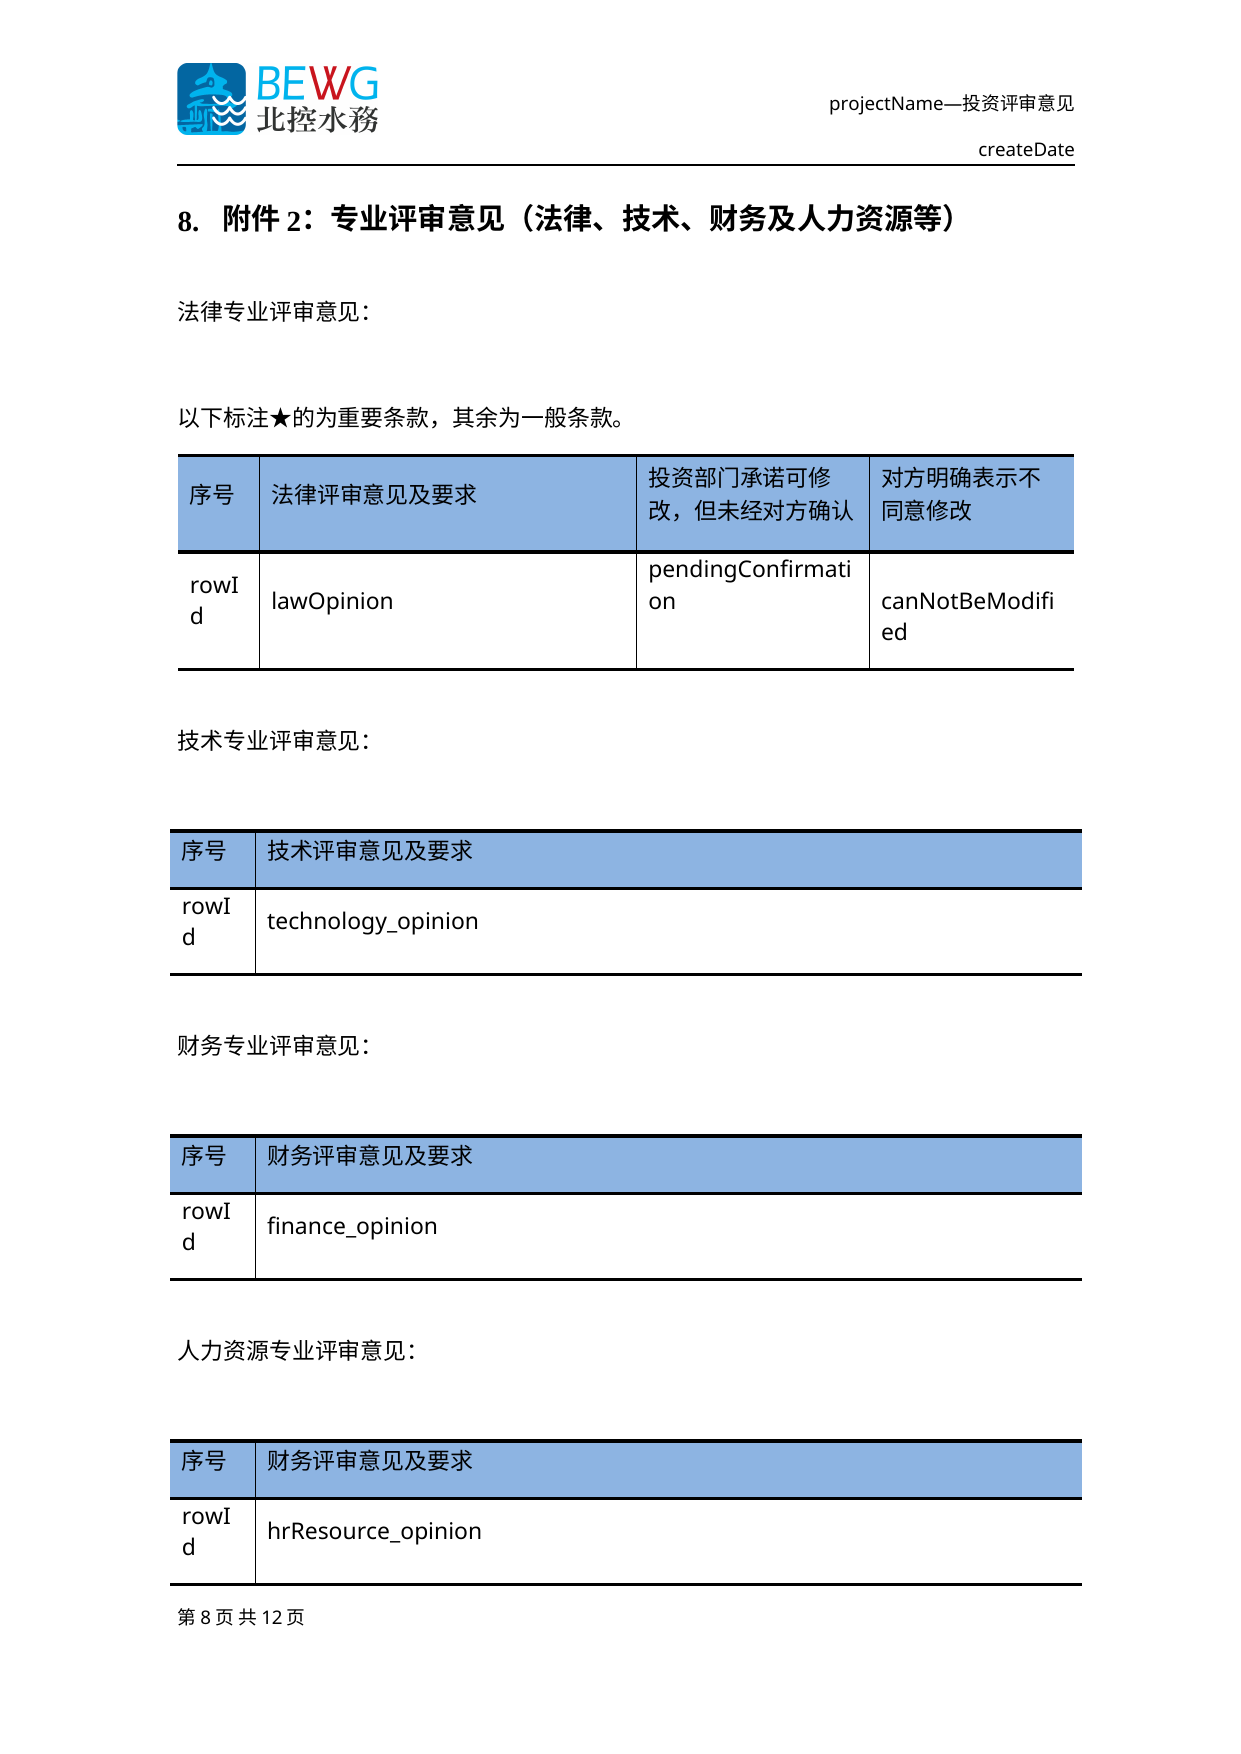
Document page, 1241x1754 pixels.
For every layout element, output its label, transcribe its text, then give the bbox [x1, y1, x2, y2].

table_header 投资部门承诺可修改，但未经对方确认 [637, 457, 869, 550]
table_header 序号 [170, 1138, 255, 1192]
table_cell rowId [170, 890, 255, 973]
table_header 对方明确表示不同意修改 [870, 457, 1074, 550]
table_header 财务评审意见及要求 [256, 1138, 1082, 1192]
text 人力资源专业评审意见： [177, 1333, 1075, 1366]
table_cell canNotBeModified [870, 554, 1074, 668]
table_cell rowId [178, 554, 259, 668]
table_cell rowId [170, 1195, 255, 1278]
table_cell pendingConfirmation [637, 554, 869, 668]
picture [177, 63, 378, 135]
table_header 序号 [170, 833, 255, 887]
text 财务专业评审意见： [177, 1028, 1075, 1061]
table_header 技术评审意见及要求 [256, 833, 1082, 887]
table_header 财务评审意见及要求 [256, 1443, 1082, 1497]
table_cell finance_opinion [256, 1195, 1082, 1278]
text 法律专业评审意见： [177, 294, 1075, 327]
table_header 序号 [178, 457, 259, 550]
text 技术专业评审意见： [177, 723, 1075, 756]
table_header 序号 [170, 1443, 255, 1497]
subtitle 附件2：专业评审意见（法律、技术、财务及人力资源等） [177, 196, 1075, 238]
table_header 法律评审意见及要求 [260, 457, 636, 550]
table_cell technology_opinion [256, 890, 1082, 973]
table_cell rowId [170, 1500, 255, 1583]
table_cell hrResource_opinion [256, 1500, 1082, 1583]
text 以下标注★的为重要条款，其余为一般条款。 [177, 400, 1075, 433]
table_cell lawOpinion [260, 554, 636, 668]
